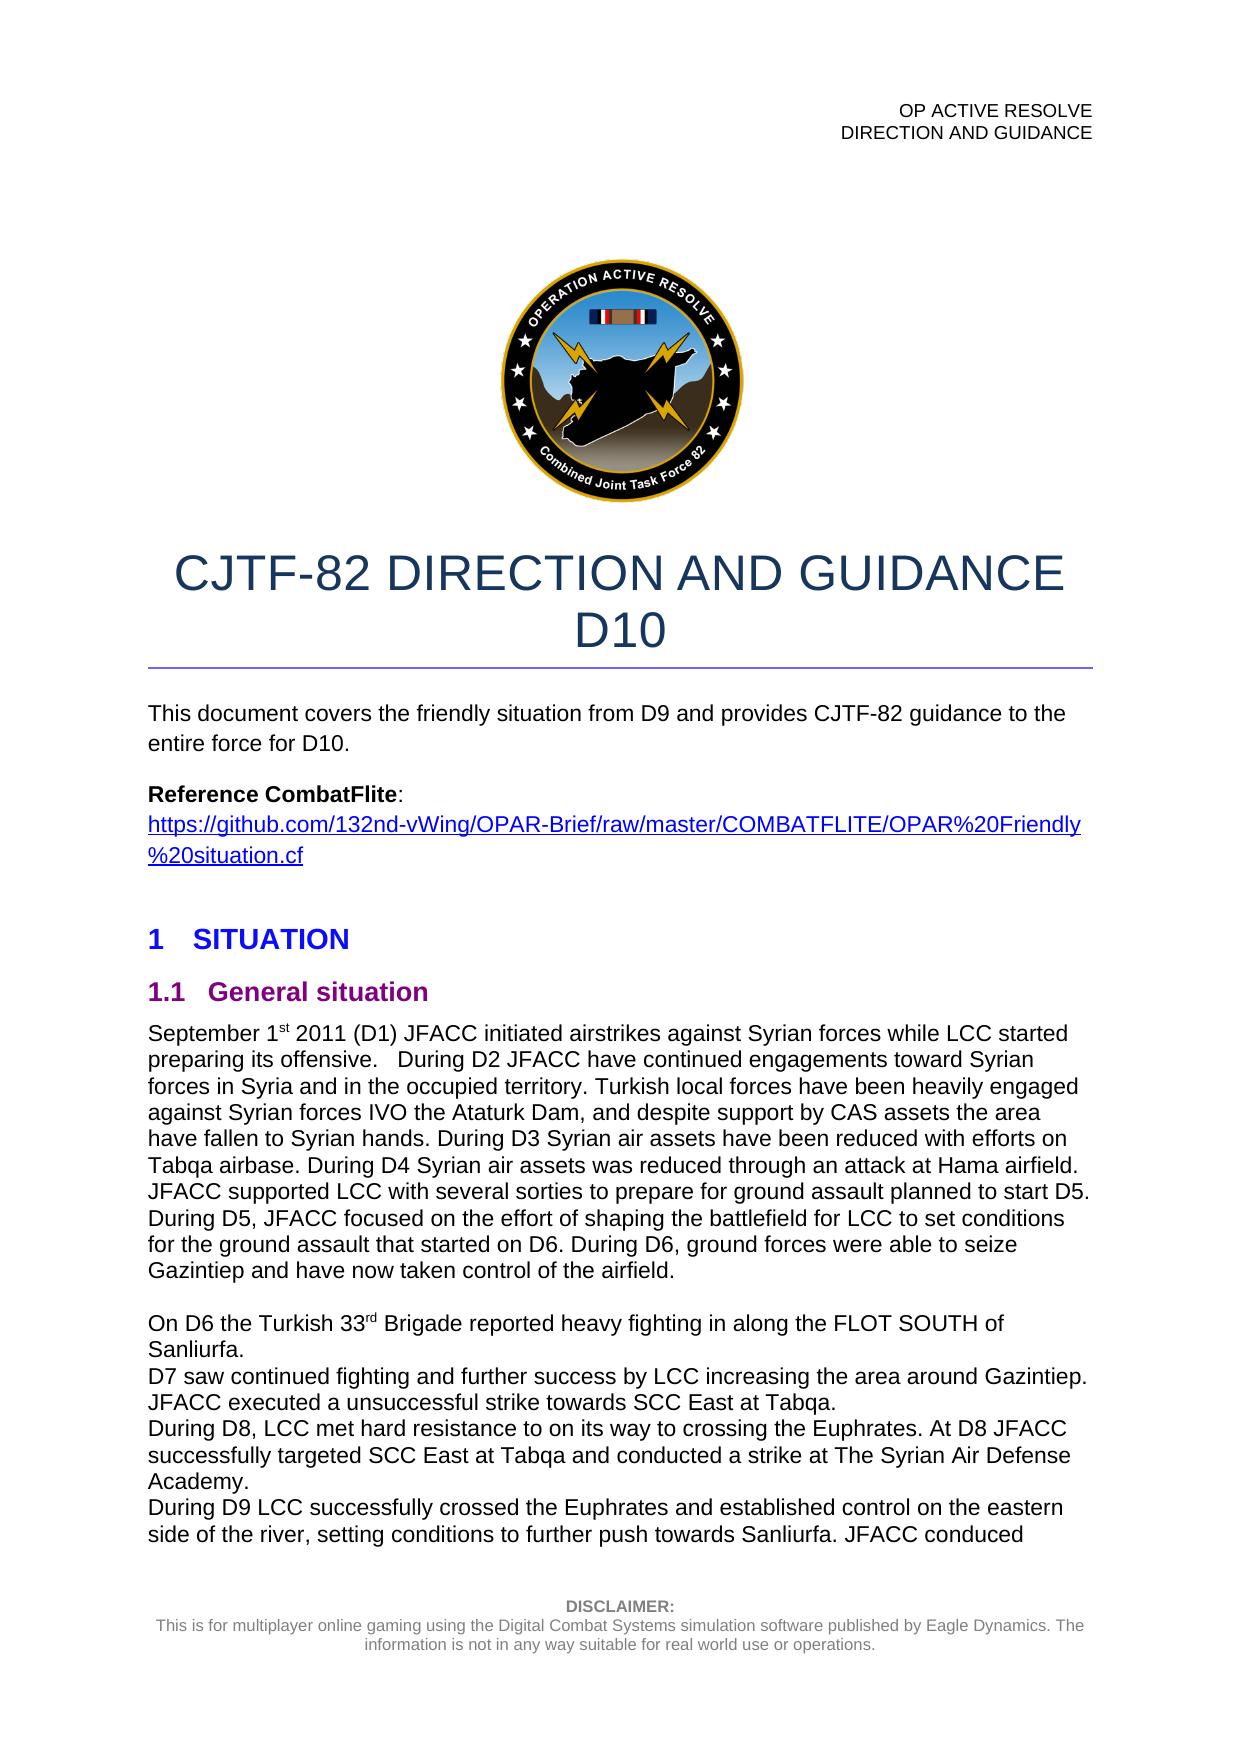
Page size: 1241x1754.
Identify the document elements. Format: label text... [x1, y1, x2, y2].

subtitle General situation [148, 976, 1093, 1007]
text D7 saw continued fighting and further success by LCC increasing the area around Gazintiep. JFACC executed a unsuccessful strike towards SCC East at Tabqa. [148, 1363, 1093, 1415]
text September 1st 2011 (D1) JFACC initiated airstrikes against Syrian forces while LCC started preparing its offensive. During D2 JFACC have continued engagements toward Syrian forces in Syria and in the occupied territory. Turkish local forces have been heavily engaged against Syrian forces IVO the Ataturk Dam, and despite support by CAS assets the area have fallen to Syrian hands. During D3 Syrian air assets have been reduced with efforts on Tabqa airbase. During D4 Syrian air assets was reduced through an attack at Hama airfield. JFACC supported LCC with several sorties to prepare for ground assault planned to start D5. During D5, JFACC focused on the effort of shaping the battlefield for LCC to set conditions for the ground assault that started on D6. During D6, ground forces were able to seize Gazintiep and have now taken control of the airfield. [148, 1020, 1093, 1283]
text This document covers the friendly situation from D9 and provides CJTF-82 guidance to the entire force for D10. [148, 700, 1093, 757]
text Reference CombatFlite: https://github.com/132nd-vWing/OPAR-Brief/raw/master/COMBATFLITE/OPAR%20Friendly%20situation.cf [148, 781, 1093, 868]
subtitle SITUATION [148, 922, 1093, 955]
text During D8, LCC met hard resistance to on its way to crossing the Euphrates. At D8 JFACC successfully targeted SCC East at Tabqa and conducted a strike at The Syrian Air Defense Academy. [148, 1415, 1093, 1494]
text On D6 the Turkish 33rd Brigade reported heavy fighting in along the FLOT SOUTH of Sanliurfa. [148, 1310, 1093, 1363]
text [148, 1494, 1093, 1547]
title CJTF-82 DIRECTION AND GUIDANCE [148, 543, 1093, 601]
title D10 [148, 601, 1093, 667]
picture [458, 220, 782, 544]
